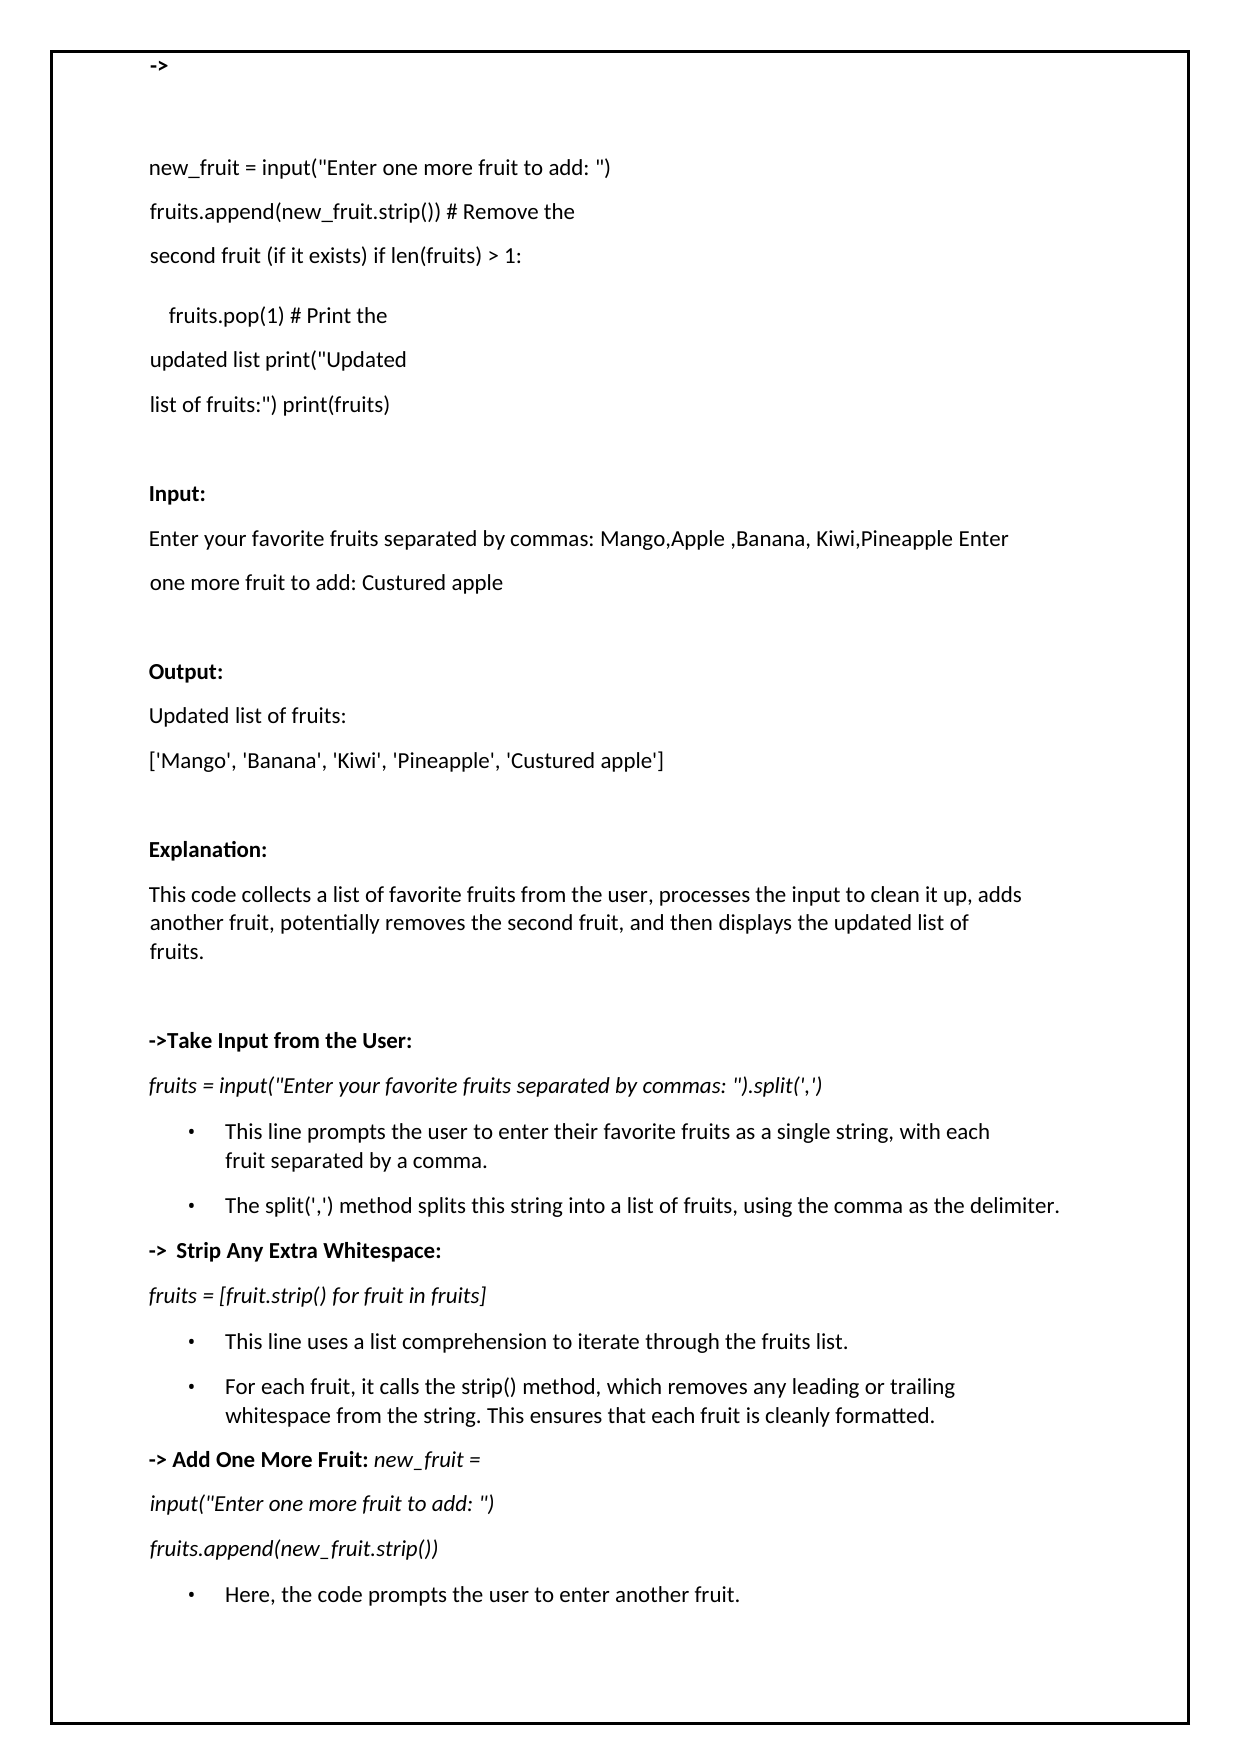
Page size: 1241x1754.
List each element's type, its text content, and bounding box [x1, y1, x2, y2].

text fruits.pop(1) # Print the updated list print("Updated list of fruits:") print(fruits) [149, 301, 409, 418]
subtitle ->Take Input from the User: [148, 1027, 1101, 1055]
text This code collects a list of favorite fruits from the user, processes the input to clean it up, adds another fruit, potentially removes the second fruit, and then displays the updated list of fruits. [148, 880, 1025, 965]
subtitle Output: [148, 657, 1101, 685]
text fruits = input("Enter your favorite fruits separated by commas: ").split(',') [148, 1071, 1101, 1099]
subtitle -> [150, 53, 1101, 79]
text new_fruit = input("Enter one more fruit to add: ") fruits.append(new_fruit.strip()) # Remove the second fruit (if it exists) if len(fruits) > 1: [148, 153, 634, 269]
text Enter your favorite fruits separated by commas: Mango,Apple ,Banana, Kiwi,Pineapple Enter one more fruit to add: Custured apple [148, 524, 1025, 596]
text Updated list of fruits: [148, 702, 1101, 729]
text fruits = [fruit.strip() for fruit in fruits] [148, 1281, 1101, 1309]
subtitle -> Strip Any Extra Whitespace: [148, 1236, 1101, 1264]
subtitle Input: [148, 479, 1101, 507]
list For each fruit, it calls the strip() method, which removes any leading or trailing whitespace from the string. This ensures that each fruit is cleanly formatted. [187, 1372, 1063, 1429]
text -> Add One More Fruit: new_fruit = input("Enter one more fruit to add: ") [148, 1445, 601, 1517]
list This line prompts the user to enter their favorite fruits as a single string, with each fruit separated by a comma. [187, 1117, 1032, 1174]
list The split(',') method splits this string into a list of fruits, using the comma as the delimiter. [187, 1191, 1101, 1220]
list Here, the code prompts the user to enter another fruit. [187, 1580, 1101, 1608]
text ['Mango', 'Banana', 'Kiwi', 'Pineapple', 'Custured apple'] [148, 746, 1101, 774]
list This line uses a list comprehension to iterate through the fruits list. [187, 1327, 1101, 1355]
subtitle Explanation: [148, 835, 1101, 863]
text fruits.append(new_fruit.strip()) [149, 1534, 1101, 1562]
